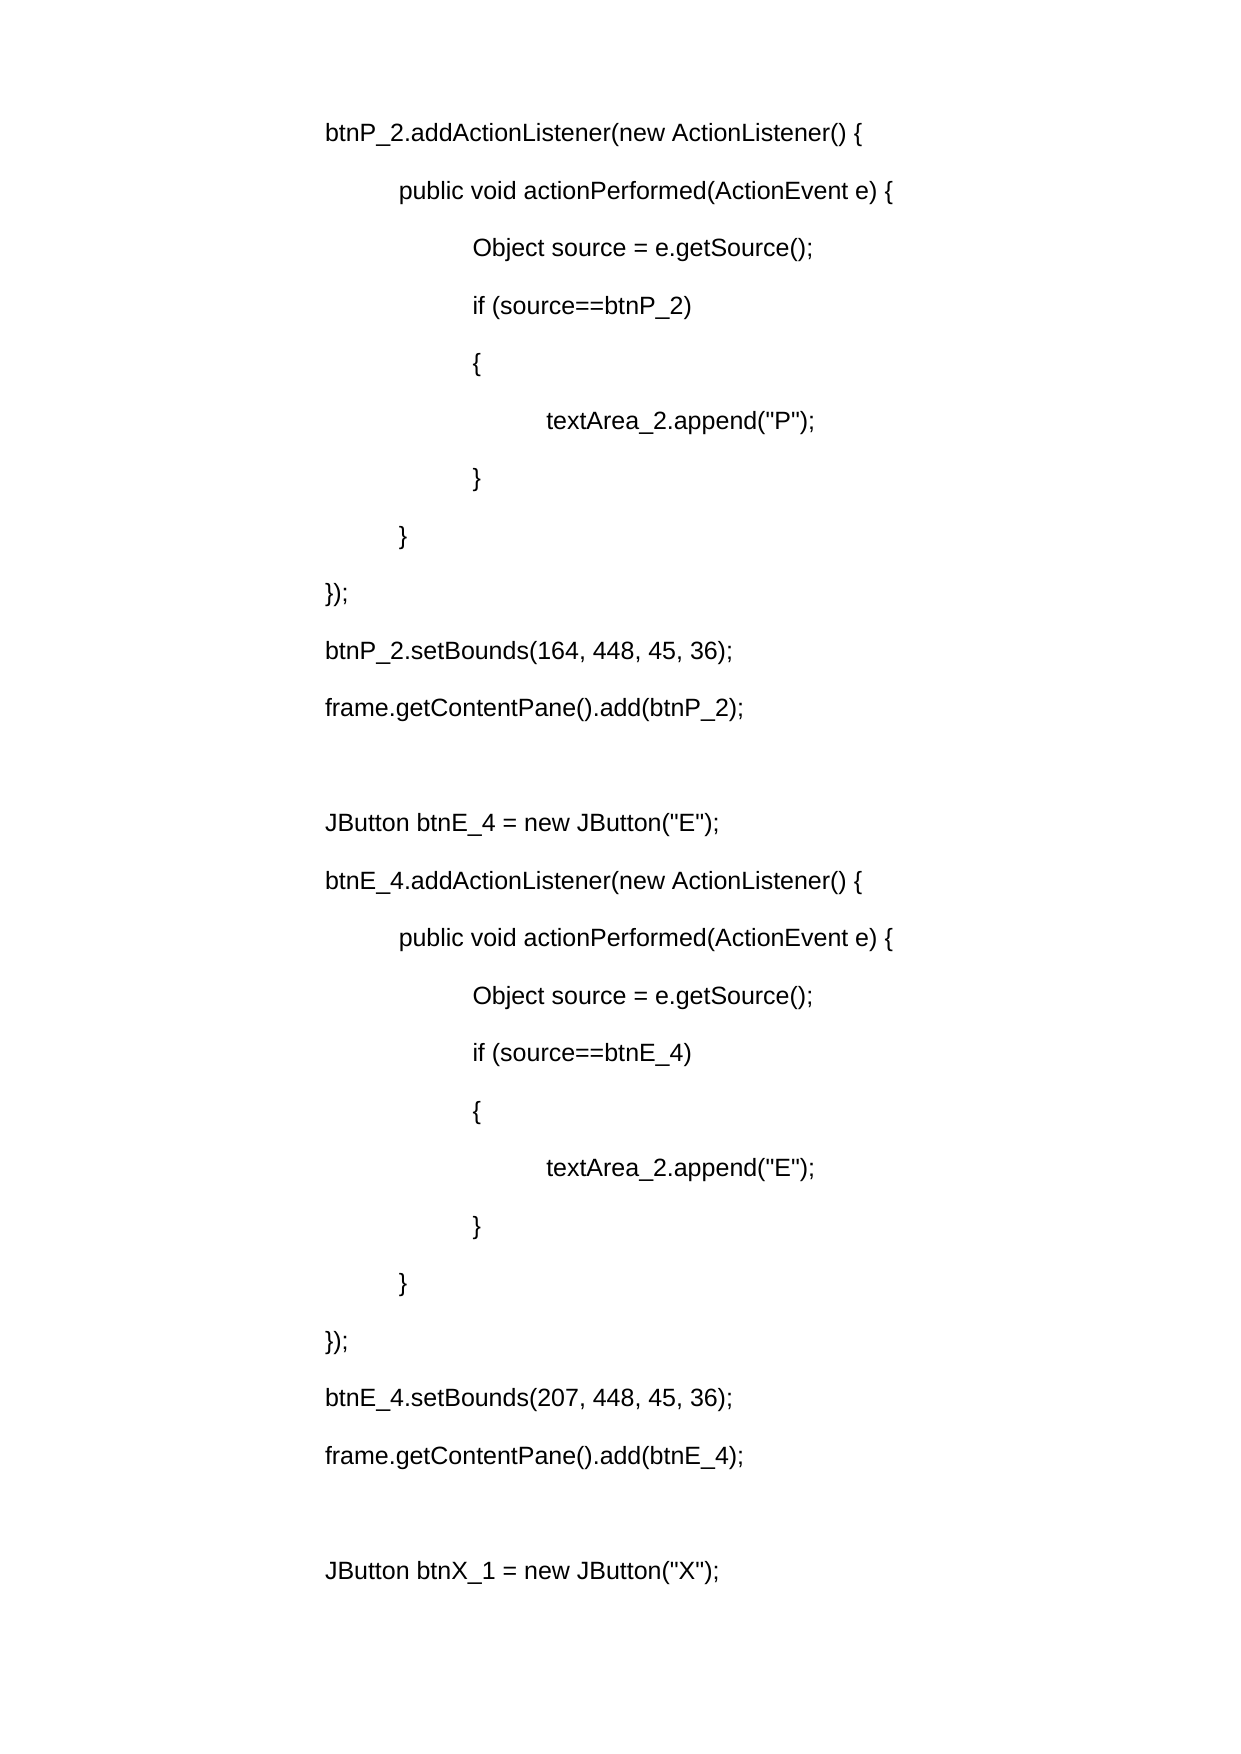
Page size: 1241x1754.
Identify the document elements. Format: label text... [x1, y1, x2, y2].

text if (source==btnP_2) [177, 291, 1152, 319]
text frame.getContentPane().add(btnP_2); [177, 693, 1152, 722]
text btnE_4.setBounds(207, 448, 45, 36); [177, 1383, 1152, 1412]
text btnP_2.setBounds(164, 448, 45, 36); [177, 636, 1152, 664]
text if (source==btnE_4) [177, 1038, 1152, 1067]
text public void actionPerformed(ActionEvent e) { [177, 176, 1152, 204]
text public void actionPerformed(ActionEvent e) { [177, 923, 1152, 952]
text } [177, 463, 1152, 492]
text } [177, 1268, 1152, 1297]
text } [177, 521, 1152, 549]
text frame.getContentPane().add(btnE_4); [177, 1441, 1152, 1469]
text JButton btnX_1 = new JButton("X"); [177, 1556, 1152, 1584]
text { [177, 1096, 1152, 1124]
text }); [177, 578, 1152, 607]
text Object source = e.getSource(); [177, 233, 1152, 262]
text textArea_2.append("P"); [177, 406, 1152, 434]
text { [177, 348, 1152, 377]
text } [177, 1211, 1152, 1239]
text Object source = e.getSource(); [177, 981, 1152, 1009]
text }); [177, 1326, 1152, 1354]
text btnE_4.addActionListener(new ActionListener() { [177, 866, 1152, 894]
text JButton btnE_4 = new JButton("E"); [177, 808, 1152, 837]
text textArea_2.append("E"); [177, 1153, 1152, 1182]
text btnP_2.addActionListener(new ActionListener() { [177, 118, 1152, 147]
